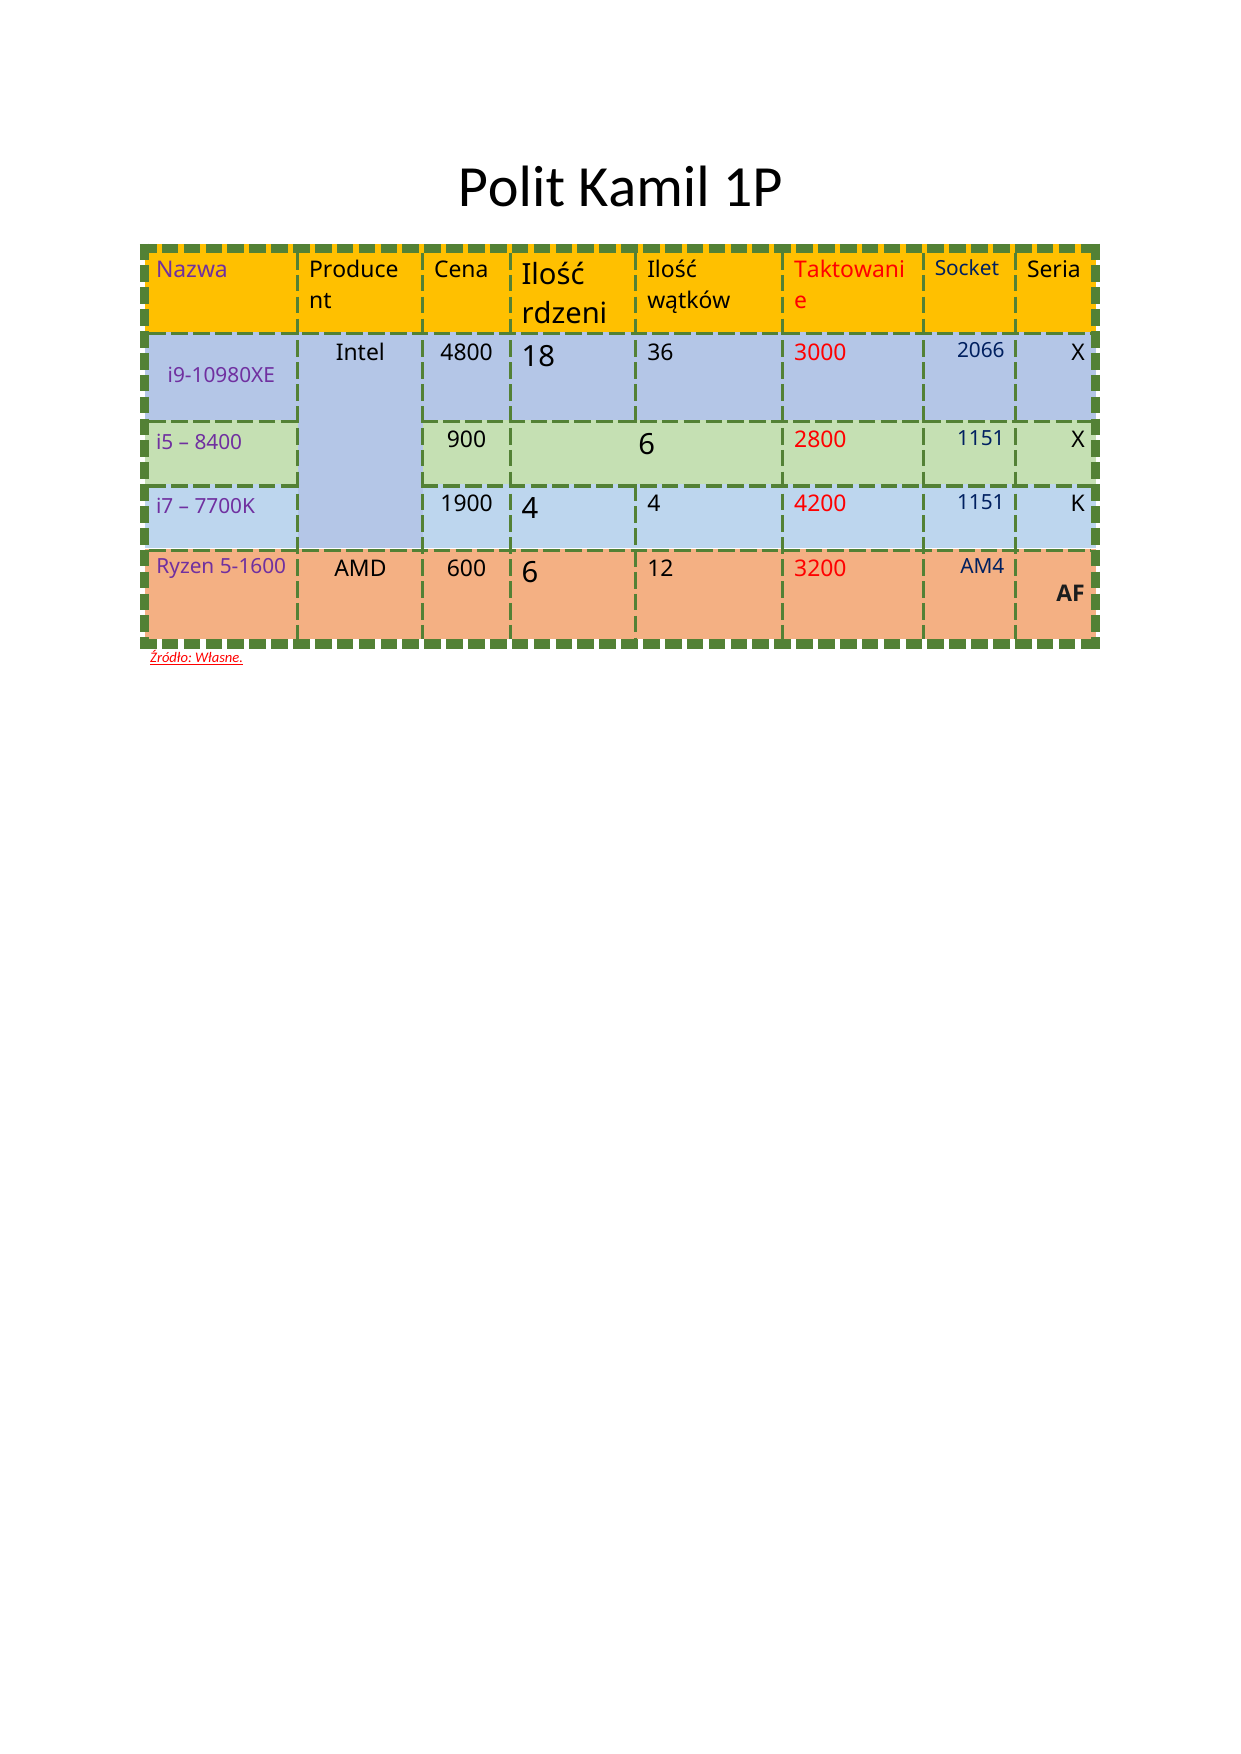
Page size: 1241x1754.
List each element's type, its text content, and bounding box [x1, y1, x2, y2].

table_header Ilość wątków [636, 244, 783, 332]
table_header Seria [1016, 244, 1096, 332]
table_cell X [1016, 332, 1096, 420]
table_cell K [1016, 484, 1096, 548]
table_cell 36 [636, 332, 783, 420]
text Źródło: Własne. [150, 648, 1090, 666]
table_cell 900 [423, 420, 510, 484]
table_cell 2800 [783, 420, 923, 484]
table_cell 1151 [923, 420, 1016, 484]
table_cell 3000 [783, 332, 923, 420]
table_cell 1900 [423, 484, 510, 548]
table_cell i7 – 7700K [145, 484, 298, 548]
table_cell 1151 [923, 484, 1016, 548]
table_header Cena [423, 244, 510, 332]
table_header Nazwa [145, 244, 298, 332]
table_cell 4200 [783, 484, 923, 548]
table_cell i5 – 8400 [145, 420, 298, 484]
table_cell 6 [510, 420, 783, 484]
table_cell AM4 [923, 549, 1016, 639]
table_cell i9-10980XE [145, 332, 298, 420]
table_cell AF [1016, 549, 1096, 639]
table_cell 12 [636, 549, 783, 639]
table_cell AMD [298, 549, 423, 639]
table_cell X [1016, 420, 1096, 484]
table_cell 4 [636, 484, 783, 548]
table_cell 18 [510, 332, 636, 420]
table_cell 6 [510, 549, 636, 639]
table_header Socket [923, 244, 1016, 332]
table_cell Ryzen 5-1600 [145, 549, 298, 639]
table_cell 2066 [923, 332, 1016, 420]
table_header Ilość rdzeni [510, 244, 636, 332]
table_cell Intel [298, 332, 423, 548]
table_cell 600 [423, 549, 510, 639]
table_cell 4 [510, 484, 636, 548]
table_header Producent [298, 244, 423, 332]
table_cell 3200 [783, 549, 923, 639]
table_cell 4800 [423, 332, 510, 420]
table_header Taktowanie [783, 244, 923, 332]
text Polit Kamil 1P [150, 150, 1090, 221]
